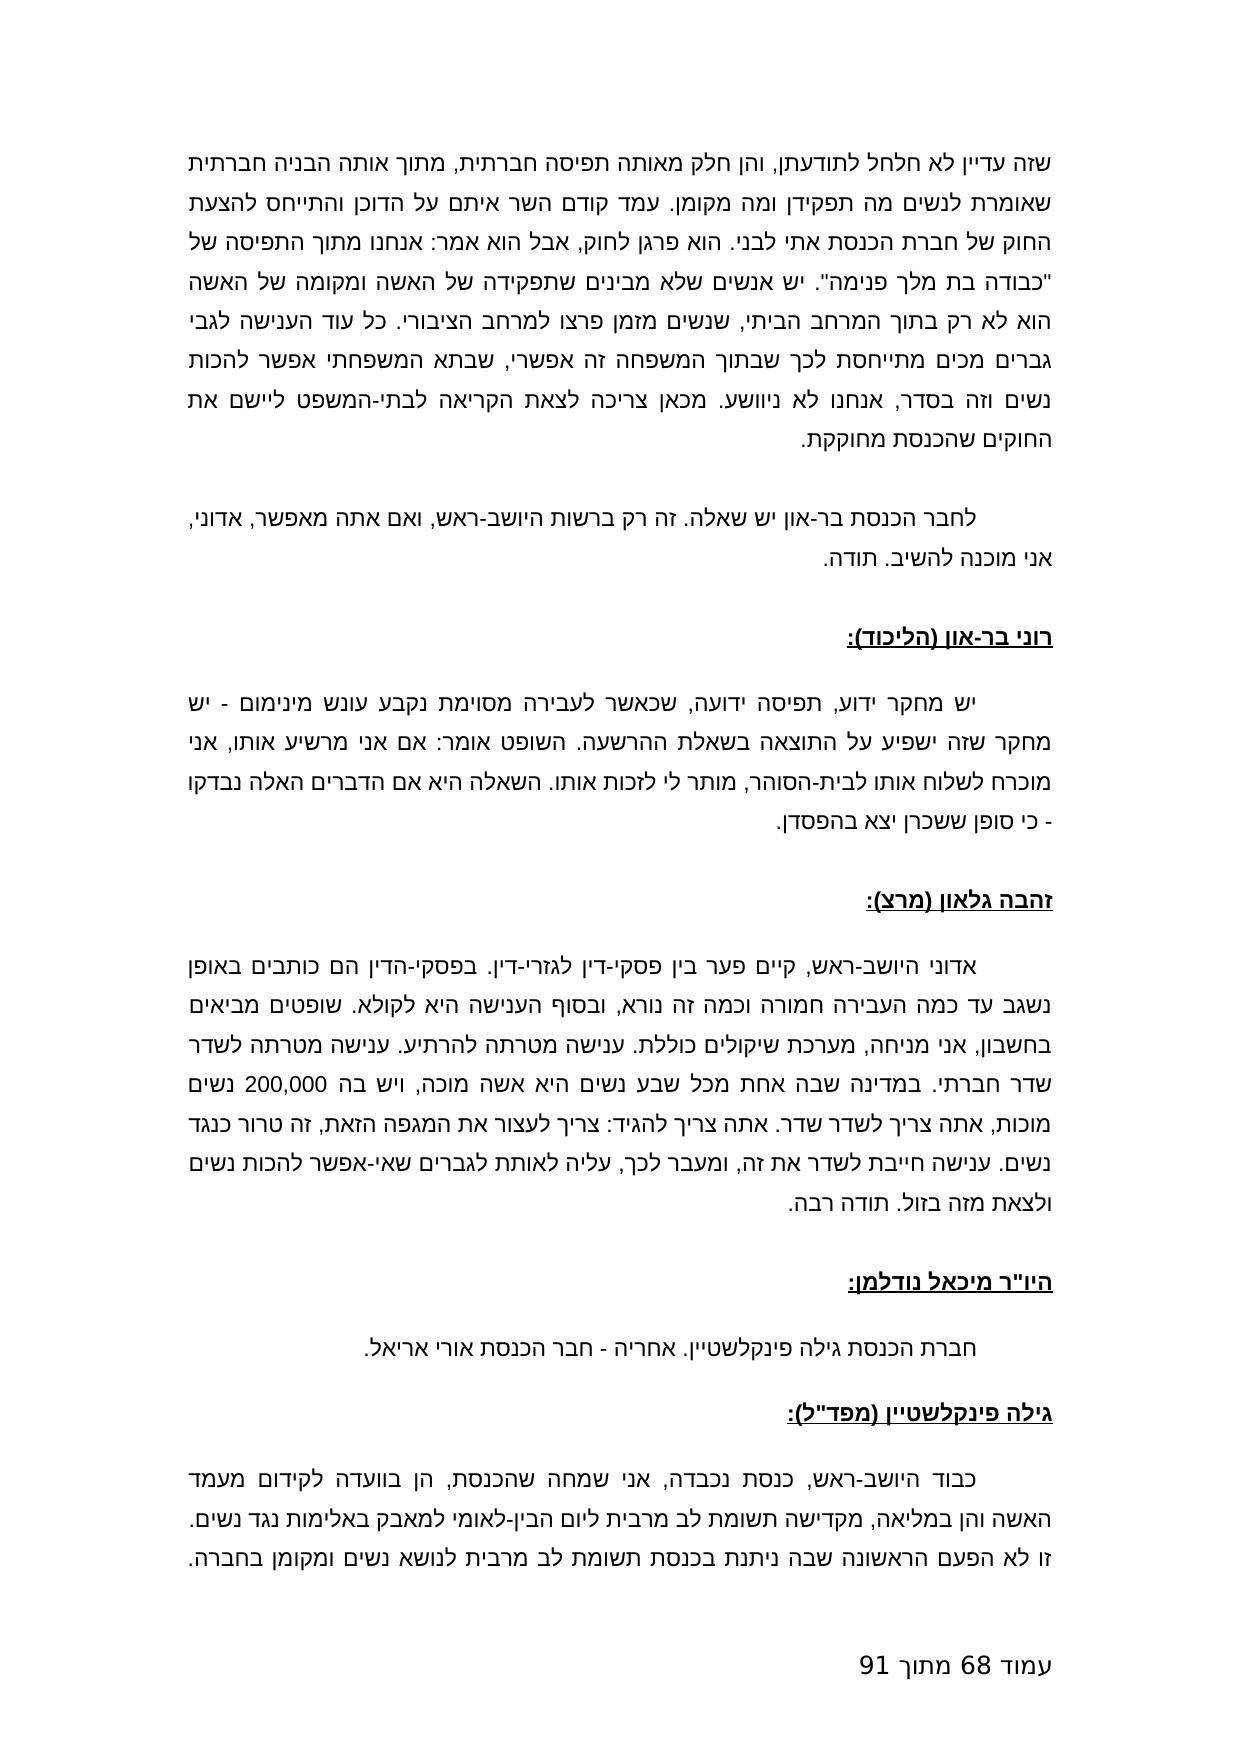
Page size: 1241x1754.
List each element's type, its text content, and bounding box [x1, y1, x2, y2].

text לחבר הכנסת בר-און יש שאלה. זה רק ברשות היושב-ראש, ואם אתה מאפשר, אדוני, אני מוכנה להשיב. תודה. [187, 505, 1053, 571]
text גילה פינקלשטיין (מפד"ל): [187, 1400, 1053, 1427]
text זהבה גלאון (מרצ): [187, 887, 1053, 913]
text היו"ר מיכאל נודלמן: [187, 1269, 1053, 1295]
text חברת הכנסת גילה פינקלשטיין. אחריה - חבר הכנסת אורי אריאל. [187, 1334, 1053, 1361]
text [187, 1466, 1053, 1571]
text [187, 150, 1053, 453]
text אדוני היושב-ראש, קיים פער בין פסקי-דין לגזרי-דין. בפסקי-הדין הם כותבים באופן נשגב עד כמה העבירה חמורה וכמה זה נורא, ובסוף הענישה היא לקולא. שופטים מביאים בחשבון, אני מניחה, מערכת שיקולים כוללת. ענישה מטרתה להרתיע. ענישה מטרתה לשדר שדר חברתי. במדינה שבה אחת מכל שבע נשים היא אשה מוכה, ויש בה 200,000 נשים מוכות, אתה צריך לשדר שדר. אתה צריך להגיד: צריך לעצור את המגפה הזאת, זה טרור כנגד נשים. ענישה חייבת לשדר את זה, ומעבר לכך, עליה לאותת לגברים שאי-אפשר להכות נשים ולצאת מזה בזול. תודה רבה. [187, 953, 1053, 1216]
text יש מחקר ידוע, תפיסה ידועה, שכאשר לעבירה מסוימת נקבע עונש מינימום - יש מחקר שזה ישפיע על התוצאה בשאלת ההרשעה. השופט אומר: אם אני מרשיע אותו, אני מוכרח לשלוח אותו לבית-הסוהר, מותר לי לזכות אותו. השאלה היא אם הדברים האלה נבדקו - כי סופן ששכרן יצא בהפסדן. [187, 689, 1053, 834]
text רוני בר-און (הליכוד): [187, 624, 1053, 650]
